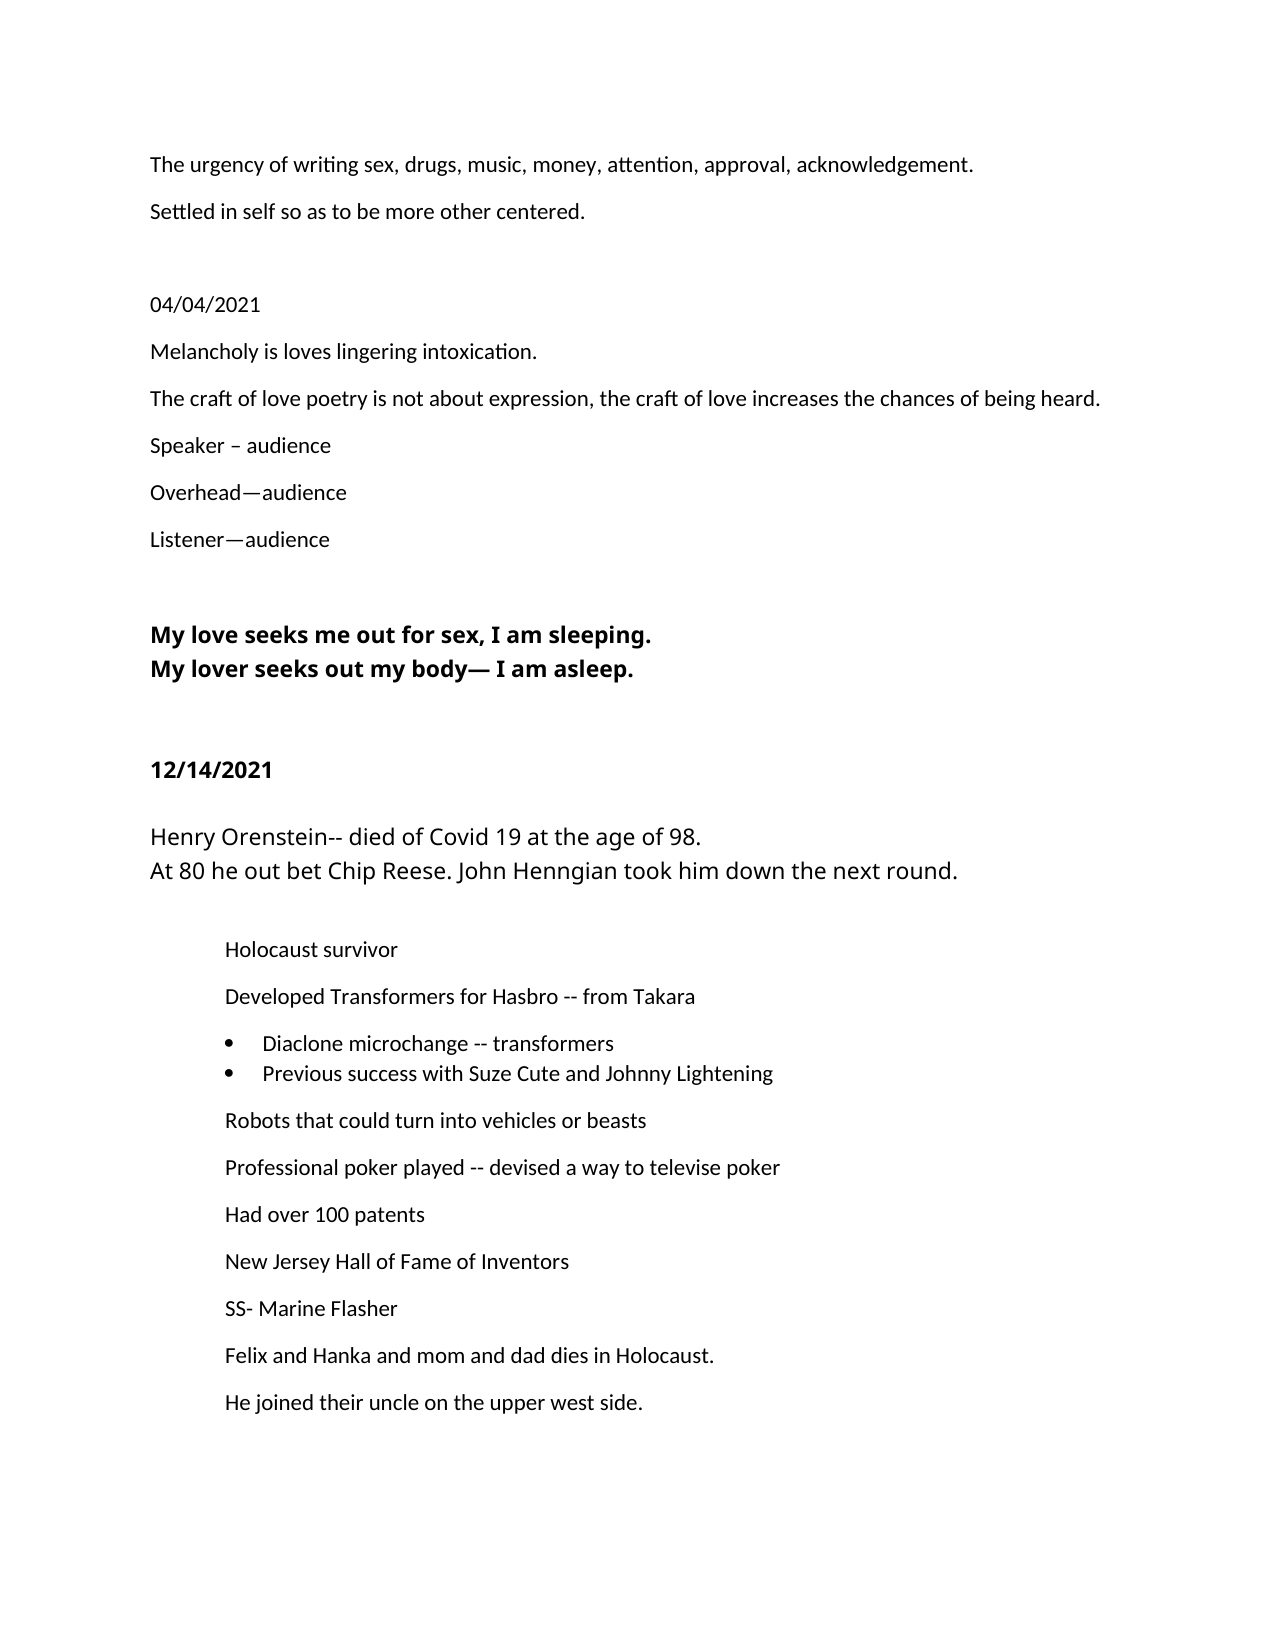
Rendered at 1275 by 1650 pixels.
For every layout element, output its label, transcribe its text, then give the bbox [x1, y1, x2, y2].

text Henry Orenstein-- died of Covid 19 at the age of 98. [150, 821, 1125, 852]
list Diaclone microchange -- transformers [225, 1029, 1125, 1057]
text Speaker – audience [150, 431, 1125, 459]
list Previous success with Suze Cute and Johnny Lightening [225, 1059, 1125, 1088]
text The craft of love poetry is not about expression, the craft of love increases the chances of being heard. [150, 384, 1125, 412]
text Felix and Hanka and mom and dad dies in Holocaust. [150, 1341, 1125, 1369]
text Listener—audience [150, 525, 1125, 553]
text My lover seeks out my body— I am asleep. [150, 652, 1125, 684]
text Had over 100 patents [150, 1200, 1125, 1228]
text My love seeks me out for sex, I am sleeping. [150, 619, 1125, 650]
text 12/14/2021 [150, 754, 1125, 785]
text 04/04/2021 [150, 291, 1125, 319]
text SS- Marine Flasher [150, 1294, 1125, 1322]
text Melancholy is loves lingering intoxication. [150, 337, 1125, 366]
text New Jersey Hall of Fame of Inventors [150, 1247, 1125, 1275]
text The urgency of writing sex, drugs, music, money, attention, approval, acknowledgement. [150, 150, 1125, 178]
text Settled in self so as to be more other centered. [150, 197, 1125, 225]
text Developed Transformers for Hasbro -- from Takara [150, 982, 1125, 1011]
text At 80 he out bet Chip Reese. John Henngian took him down the next round. [150, 855, 1125, 886]
text Professional poker played -- devised a way to televise poker [150, 1153, 1125, 1181]
text Holocaust survivor [150, 936, 1125, 964]
text Overhead—audience [150, 478, 1125, 506]
text Robots that could turn into vehicles or beasts [150, 1106, 1125, 1134]
text He joined their uncle on the upper west side. [150, 1388, 1125, 1416]
